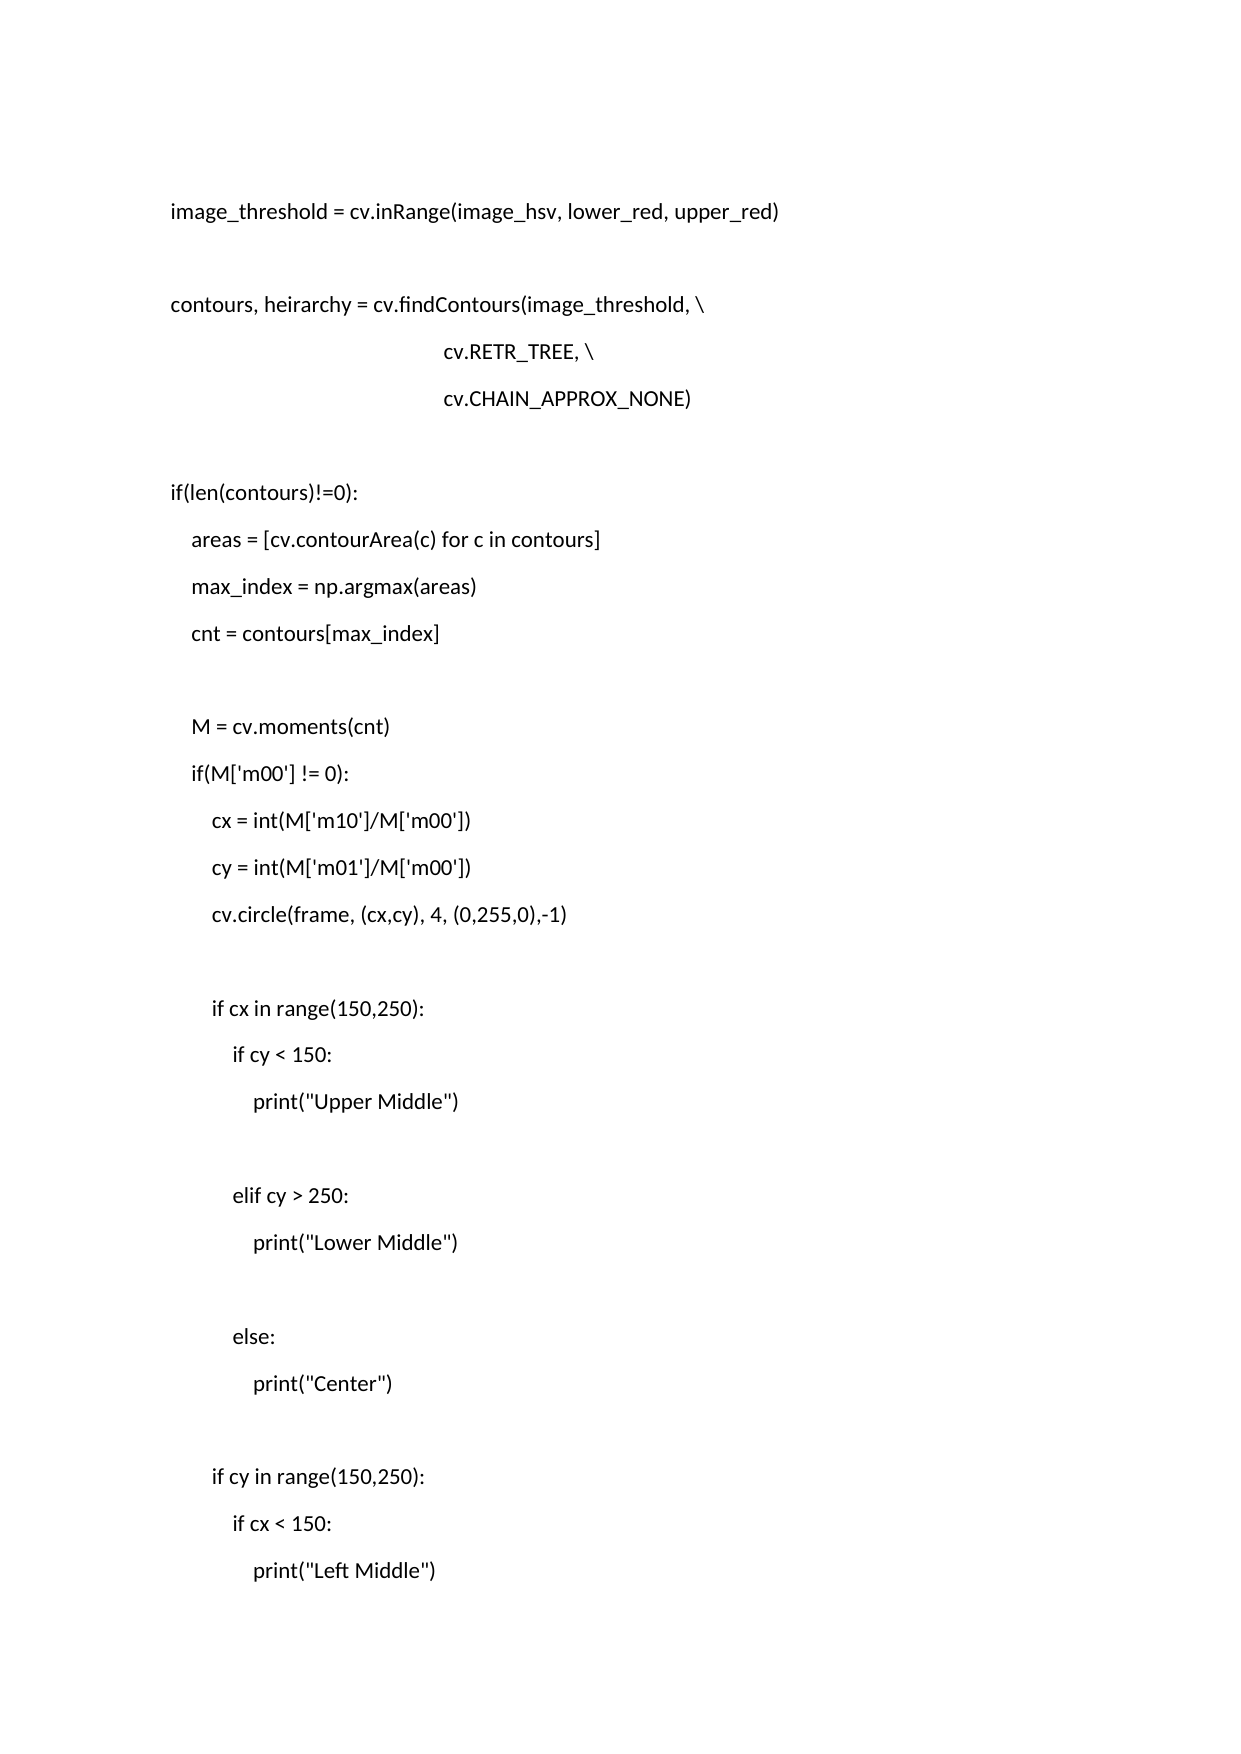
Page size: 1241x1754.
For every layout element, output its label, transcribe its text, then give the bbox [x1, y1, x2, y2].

text cy = int(M['m01']/M['m00']) [150, 853, 1090, 881]
text else: [150, 1322, 1090, 1350]
text cnt = contours[max_index] [150, 619, 1090, 647]
text areas = [cv.contourArea(c) for c in contours] [150, 525, 1090, 553]
text contours, heirarchy = cv.findContours(image_threshold, \ [150, 291, 1090, 319]
text cx = int(M['m10']/M['m00']) [150, 806, 1090, 834]
text max_index = np.argmax(areas) [150, 572, 1090, 600]
text elif cy > 250: [150, 1181, 1090, 1209]
text print("Center") [150, 1369, 1090, 1397]
text cv.CHAIN_APPROX_NONE) [150, 384, 1090, 412]
text cv.circle(frame, (cx,cy), 4, (0,255,0),-1) [150, 900, 1090, 928]
text print("Upper Middle") [150, 1087, 1090, 1116]
text image_threshold = cv.inRange(image_hsv, lower_red, upper_red) [150, 197, 1090, 225]
text cv.RETR_TREE, \ [150, 337, 1090, 366]
text M = cv.moments(cnt) [150, 712, 1090, 741]
text print("Lower Middle") [150, 1228, 1090, 1256]
text if cy < 150: [150, 1041, 1090, 1069]
text if cx in range(150,250): [150, 994, 1090, 1022]
text if cy in range(150,250): [150, 1462, 1090, 1491]
text print("Left Middle") [150, 1556, 1090, 1584]
text if(M['m00'] != 0): [150, 759, 1090, 787]
text if cx < 150: [150, 1509, 1090, 1537]
text if(len(contours)!=0): [150, 478, 1090, 506]
